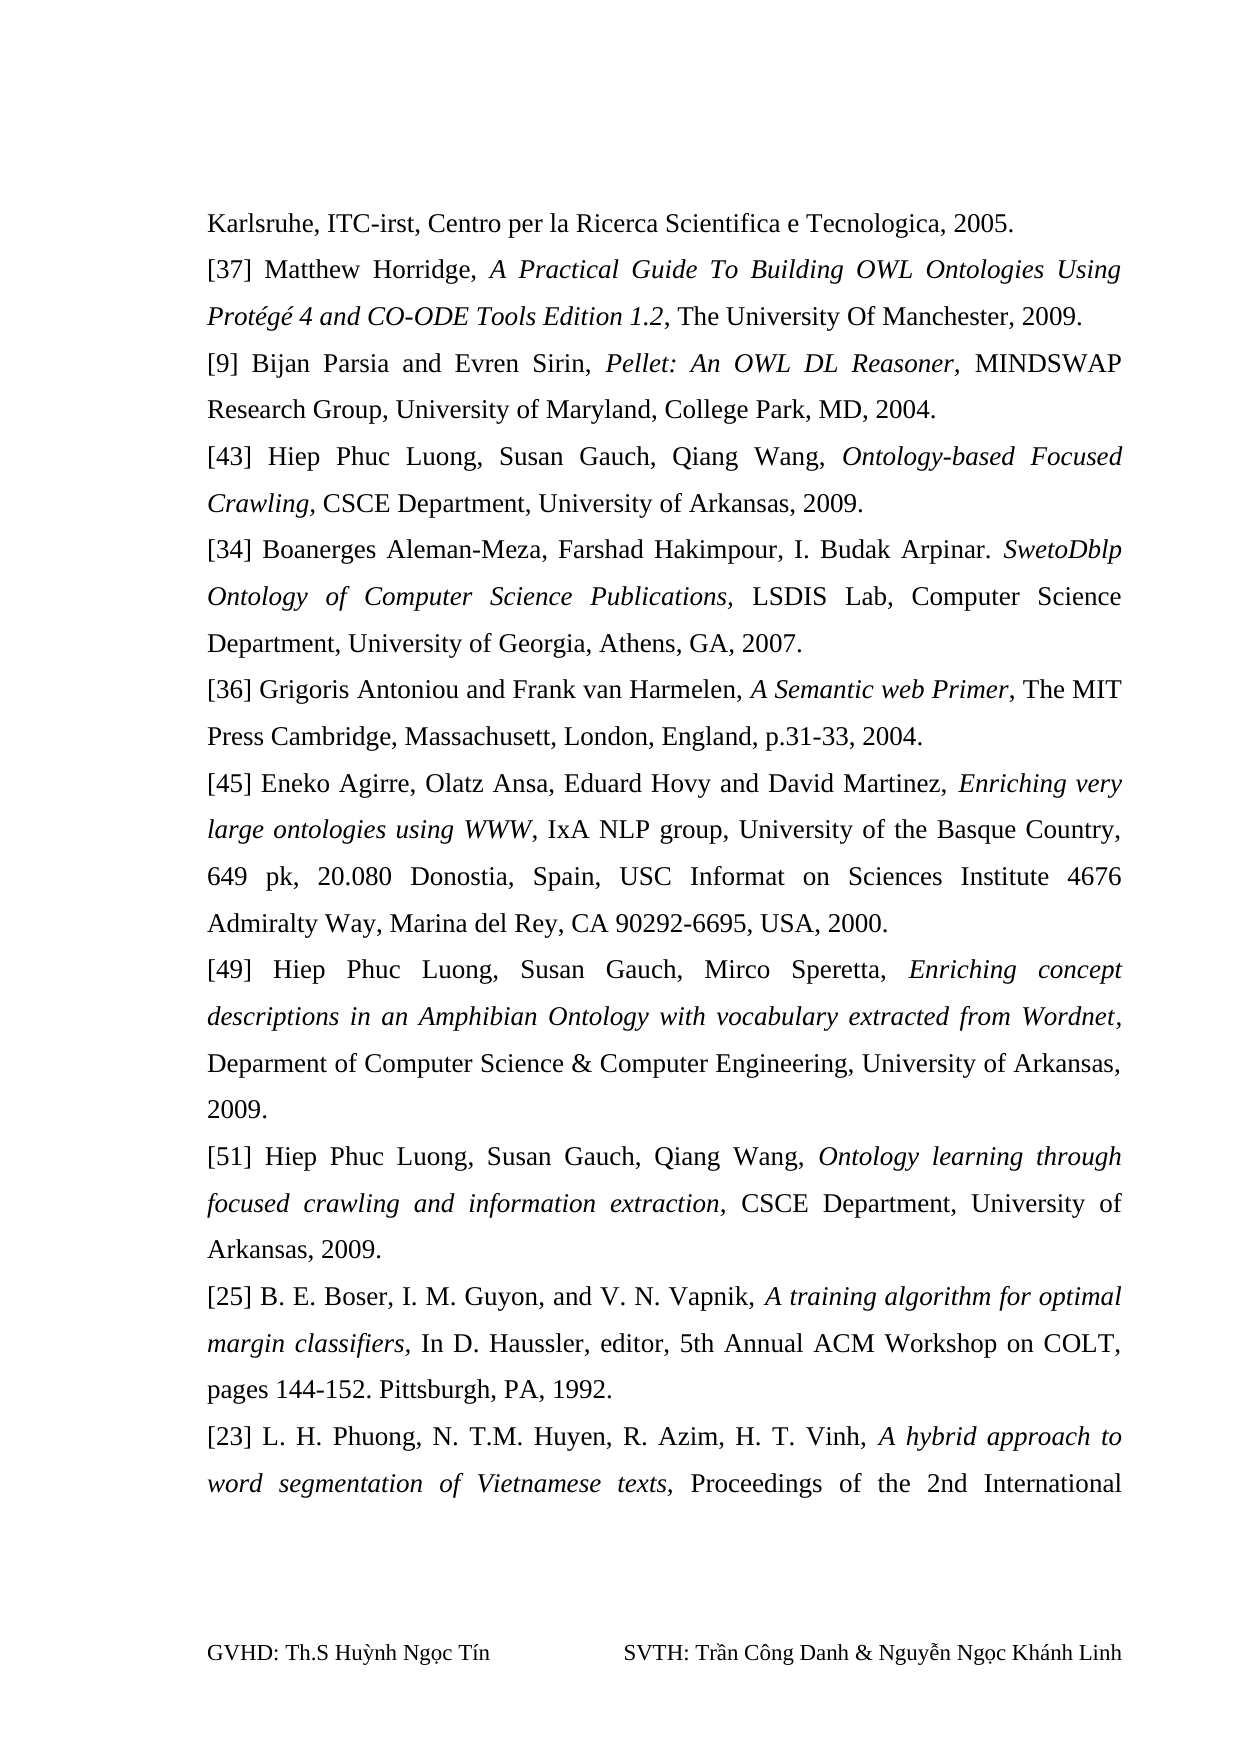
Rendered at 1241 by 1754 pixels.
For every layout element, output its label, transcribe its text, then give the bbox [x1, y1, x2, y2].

text [45] Eneko Agirre, Olatz Ansa, Eduard Hovy and David Martinez, Enriching very large ontologies using WWW, IxA NLP group, University of the Basque Country, 649 pk, 20.080 Donostia, Spain, USC Informat on Sciences Institute 4676 Admiralty Way, Marina del Rey, CA 90292-6695, USA, 2000. [207, 767, 1122, 938]
text [51] Hiep Phuc Luong, Susan Gauch, Qiang Wang, Ontology learning through focused crawling and information extraction, CSCE Department, University of Arkansas, 2009. [207, 1140, 1122, 1264]
text [36] Grigoris Antoniou and Frank van Harmelen, A Semantic web Primer, The MIT Press Cambridge, Massachusett, London, England, p.31-33, 2004. [207, 673, 1122, 751]
text [37] Matthew Horridge, A Practical Guide To Building OWL Ontologies Using Protégé 4 and CO-ODE Tools Edition 1.2, The University Of Manchester, 2009. [207, 253, 1122, 331]
text [25] B. E. Boser, I. M. Guyon, and V. N. Vapnik, A training algorithm for optimal margin classifiers, In D. Haussler, editor, 5th Annual ACM Workshop on COLT, pages 144-152. Pittsburgh, PA, 1992. [207, 1280, 1122, 1404]
text [43] Hiep Phuc Luong, Susan Gauch, Qiang Wang, Ontology-based Focused Crawling, CSCE Department, University of Arkansas, 2009. [207, 440, 1122, 518]
text [34] Boanerges Aleman-Meza, Farshad Hakimpour, I. Budak Arpinar. SwetoDblp Ontology of Computer Science Publications, LSDIS Lab, Computer Science Department, University of Georgia, Athens, GA, 2007. [207, 533, 1122, 658]
text [9] Bijan Parsia and Evren Sirin, Pellet: An OWL DL Reasoner, MINDSWAP Research Group, University of Maryland, College Park, MD, 2004. [207, 347, 1122, 424]
text [49] Hiep Phuc Luong, Susan Gauch, Mirco Speretta, Enriching concept descriptions in an Amphibian Ontology with vocabulary extracted from Wordnet, Deparment of Computer Science & Computer Engineering, University of Arkansas, 2009. [207, 953, 1122, 1124]
